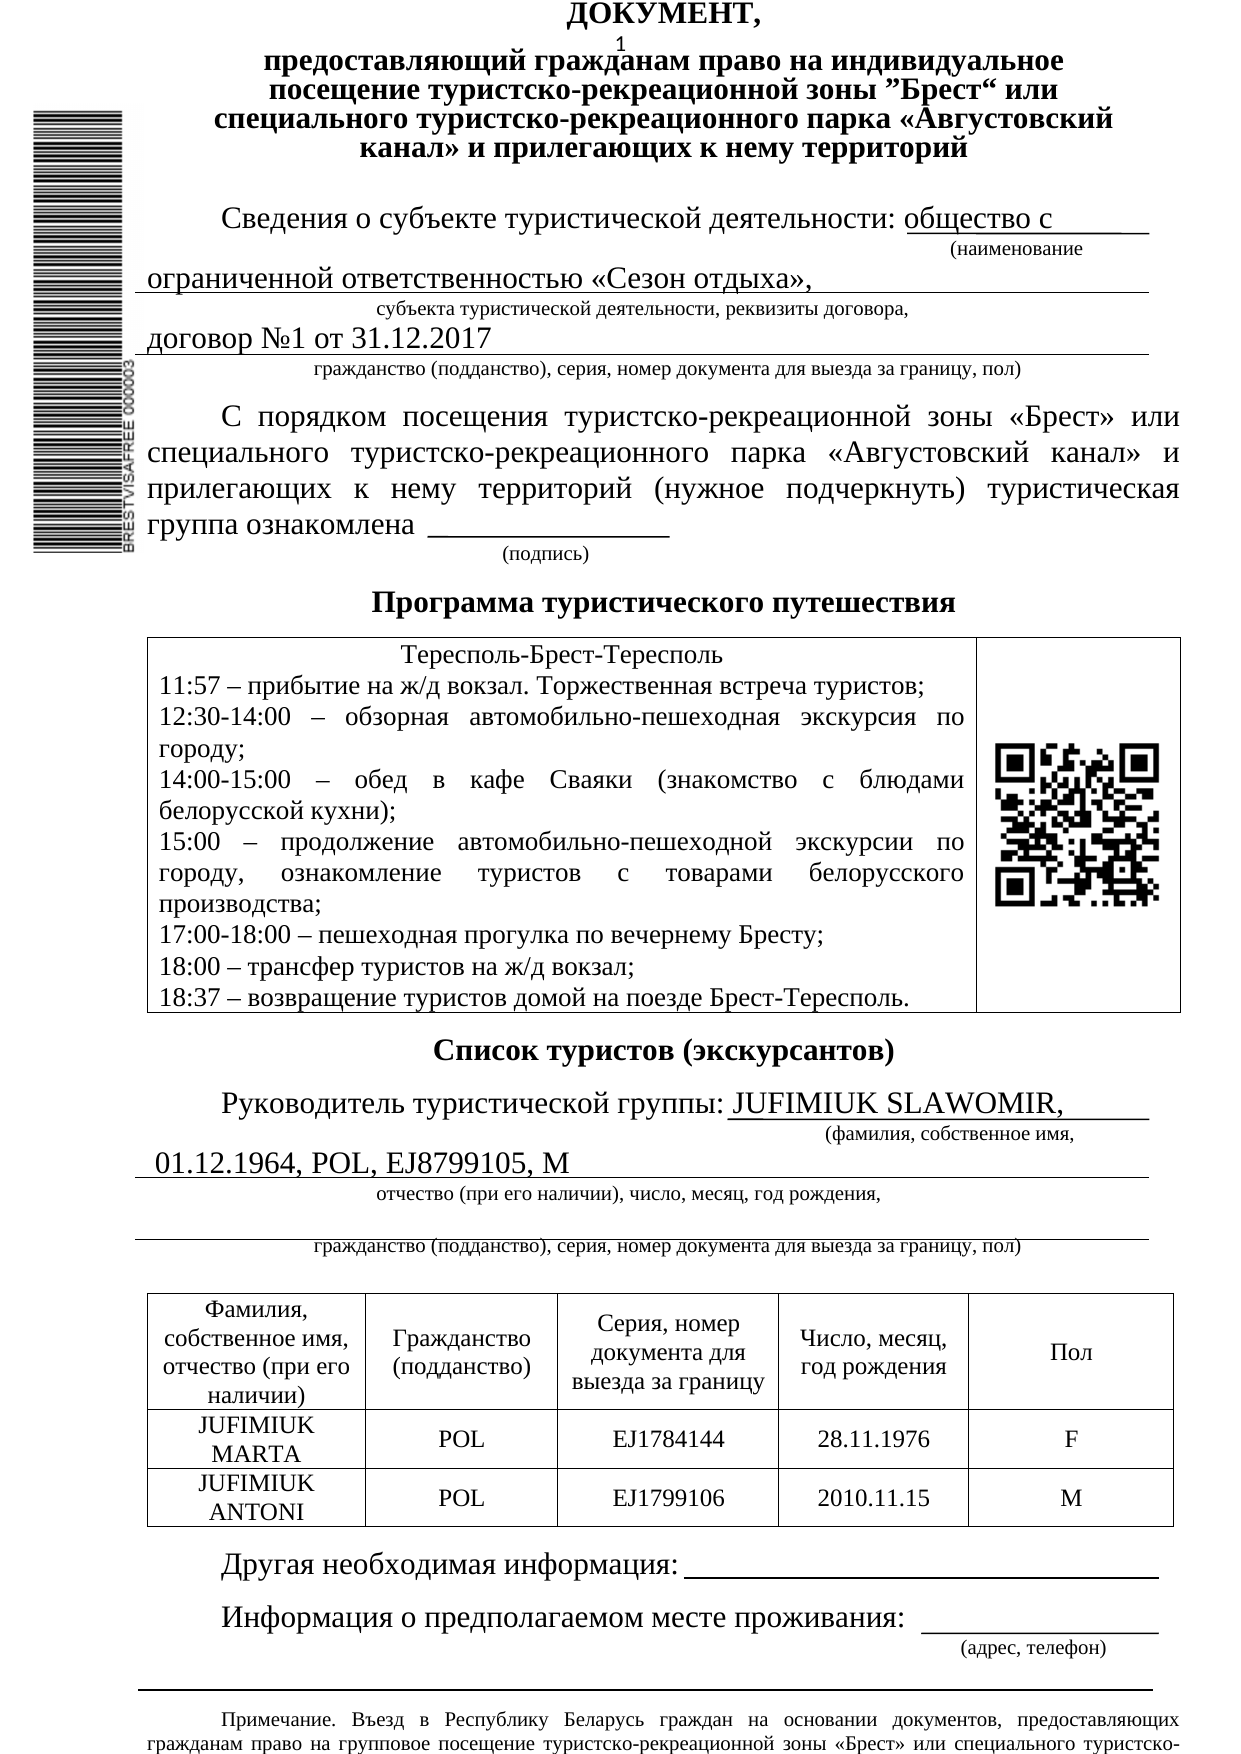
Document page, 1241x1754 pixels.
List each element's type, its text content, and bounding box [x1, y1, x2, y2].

picture [987, 735, 1169, 915]
table_header ДОКУМЕНТ, предоставляющий гражданам право на индивидуальное посещение туристско-рекреационной зоны ”Брест“ или специального туристско-рекреационного парка «Августовский канал» и прилегающих к нему территорий Сведения о субъекте туристической деятельности: общество с (наименование ограниченной ответственностью «Сезон отдыха», субъекта туристической деятельности, реквизиты договора, договор №1 от 31.12.2017 гражданство (подданство), серия, номер документа для выезда за границу, пол) С порядком посещения туристско-рекреационной зоны «Брест» или специального туристско-рекреационного парка «Августовский канал» и прилегающих к нему территорий (нужное подчеркнуть) туристическая группа ознакомлена (подпись) Программа туристического путешествия Список туристов (экскурсантов) Руководитель туристической группы: JUFIMIUK SLAWOMIR, (фамилия, собственное имя, 01.12.1964, POL, EJ8799105, M отчество (при его наличии), число, месяц, год рождения, гражданство (подданство), серия, номер документа для выезда за границу, пол) Другая необходимая информация: Информация о предполагаемом месте проживания: (адрес, телефон) Примечание. Въезд в Республику Беларусь граждан на основании документов, предоставляющих гражданам право на групповое посещение туристско-рекреационной зоны «Брест» или специального туристско-рекреационного парка «Августовский канал» и прилегающих к нему территорий, не является основанием для получения в органах внутренних дел разрешения на временное и (или) постоянное проживание. [136, 0, 1192, 1754]
picture [34, 104, 136, 552]
